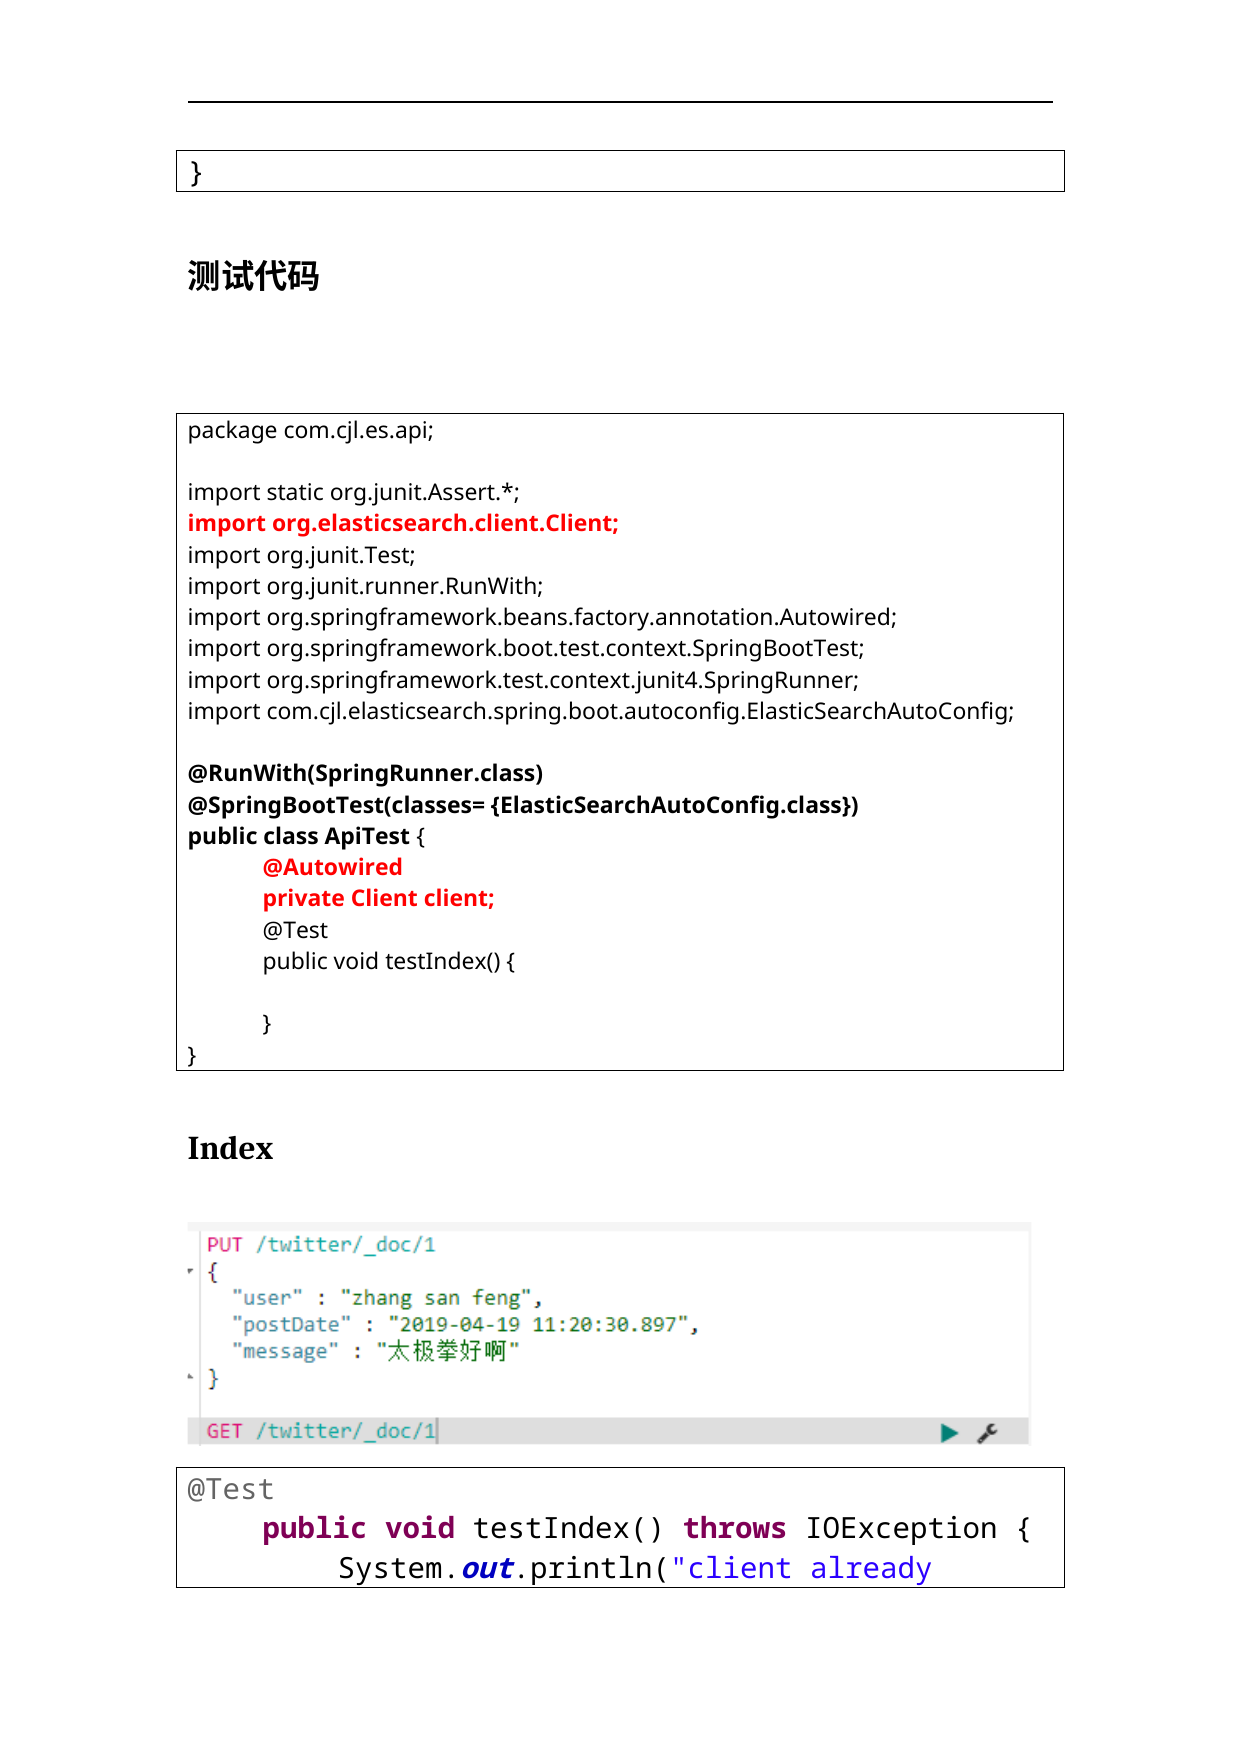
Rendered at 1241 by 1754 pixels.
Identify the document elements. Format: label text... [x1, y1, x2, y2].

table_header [177, 151, 1064, 191]
subtitle Index [187, 1129, 1053, 1168]
table_header package com.cjl.es.api; import static org.junit.Assert.*; import org.elasticsearch.client.Client; import org.junit.Test; import org.junit.runner.RunWith; import org.springframework.beans.factory.annotation.Autowired; import org.springframework.boot.test.context.SpringBootTest; import org.springframework.test.context.junit4.SpringRunner; import com.cjl.elasticsearch.spring.boot.autoconfig.ElasticSearchAutoConfig; @RunWith(SpringRunner.class) @SpringBootTest(classes= {ElasticSearchAutoConfig.class}) public class ApiTest { @Autowired private Client client; @Test public void testIndex() { } } [177, 414, 1063, 1070]
subtitle 测试代码 [187, 250, 1053, 298]
picture [187, 1222, 1032, 1446]
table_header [177, 1468, 1064, 1587]
